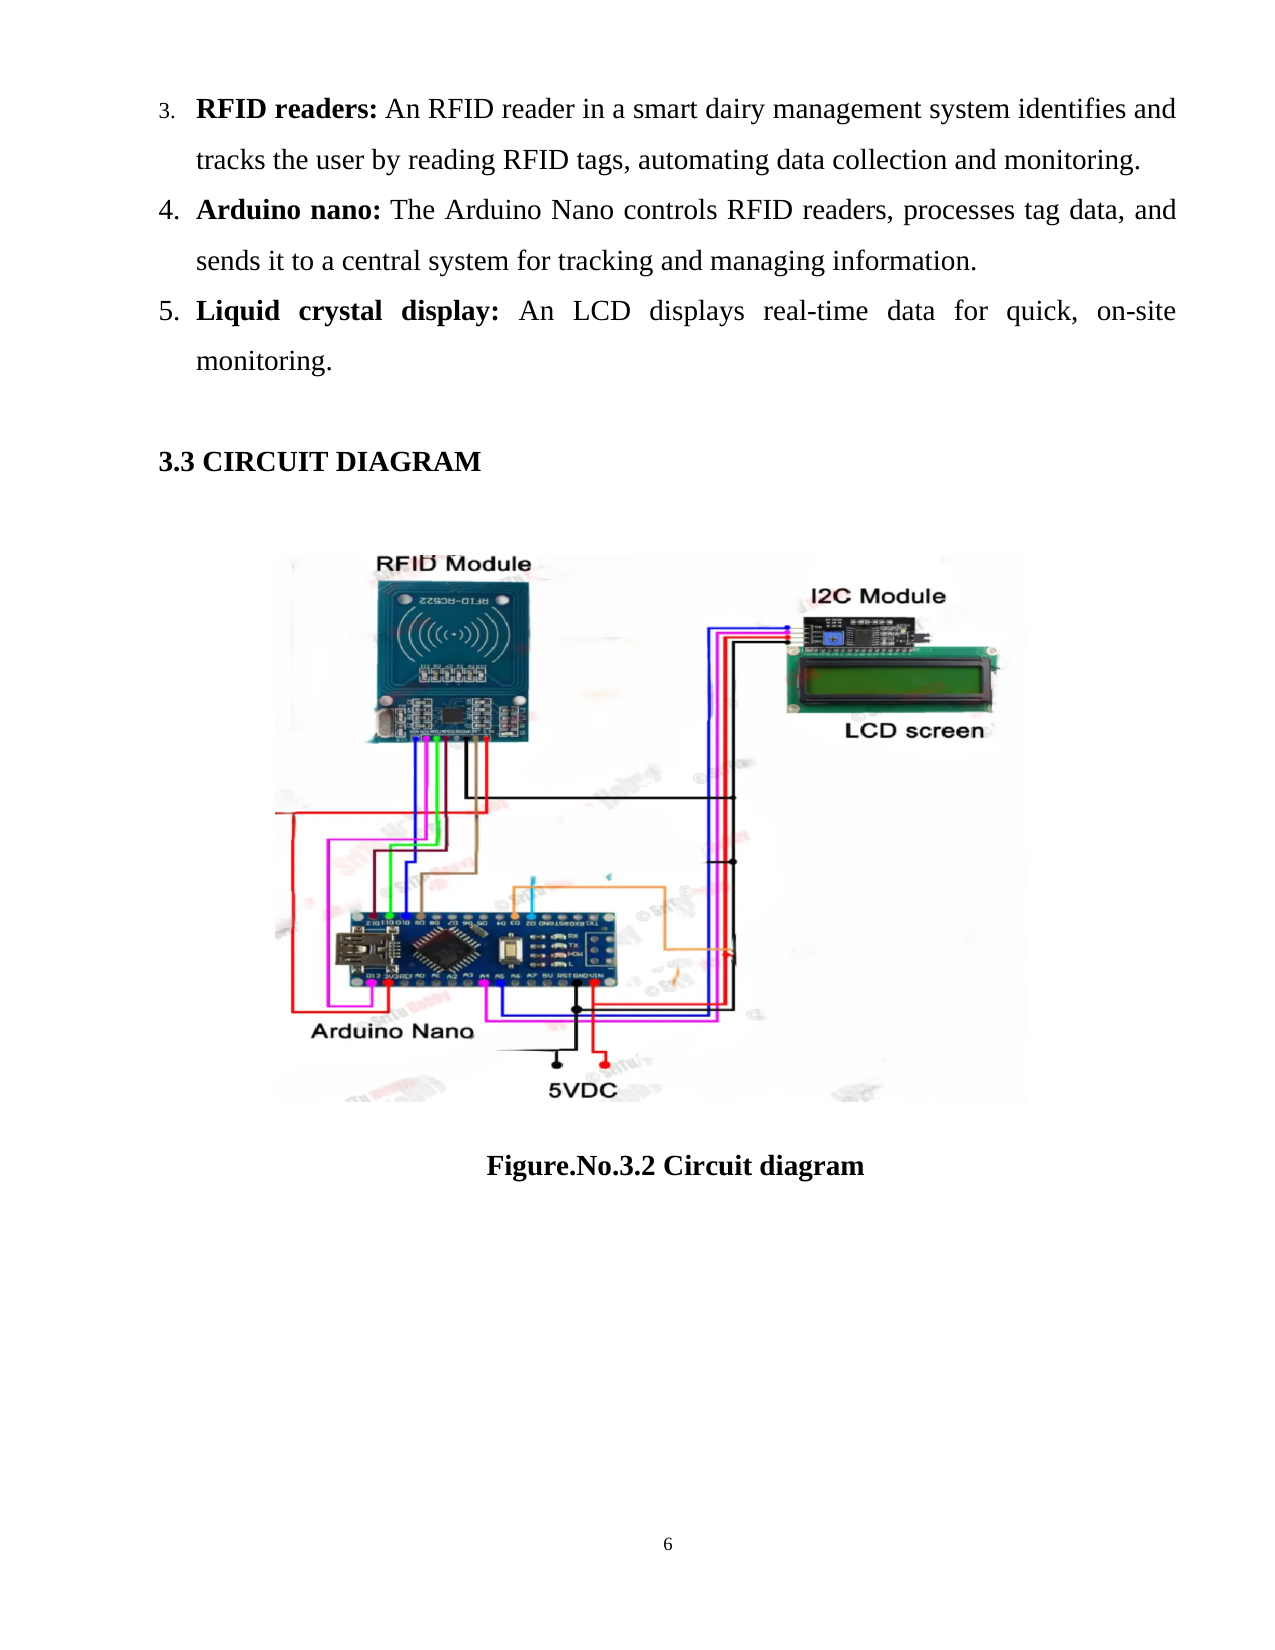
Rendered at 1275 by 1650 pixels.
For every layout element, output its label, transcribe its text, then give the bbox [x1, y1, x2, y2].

text Figure.No.3.2 Circuit diagram [158, 1148, 1177, 1182]
picture [275, 555, 1027, 1102]
text 3.3 CIRCUIT DIAGRAM [158, 444, 1177, 477]
list Arduino nano: The Arduino Nano controls RFID readers, processes tag data, and sends it to a central system for tracking and managing information. [158, 192, 1177, 276]
list RFID readers: An RFID reader in a smart dairy management system identifies and tracks the user by reading RFID tags, automating data collection and monitoring. [158, 92, 1177, 176]
list Liquid crystal display: An LCD displays real-time data for quick, on-site monitoring. [158, 293, 1177, 377]
text 6 [158, 1533, 1177, 1554]
